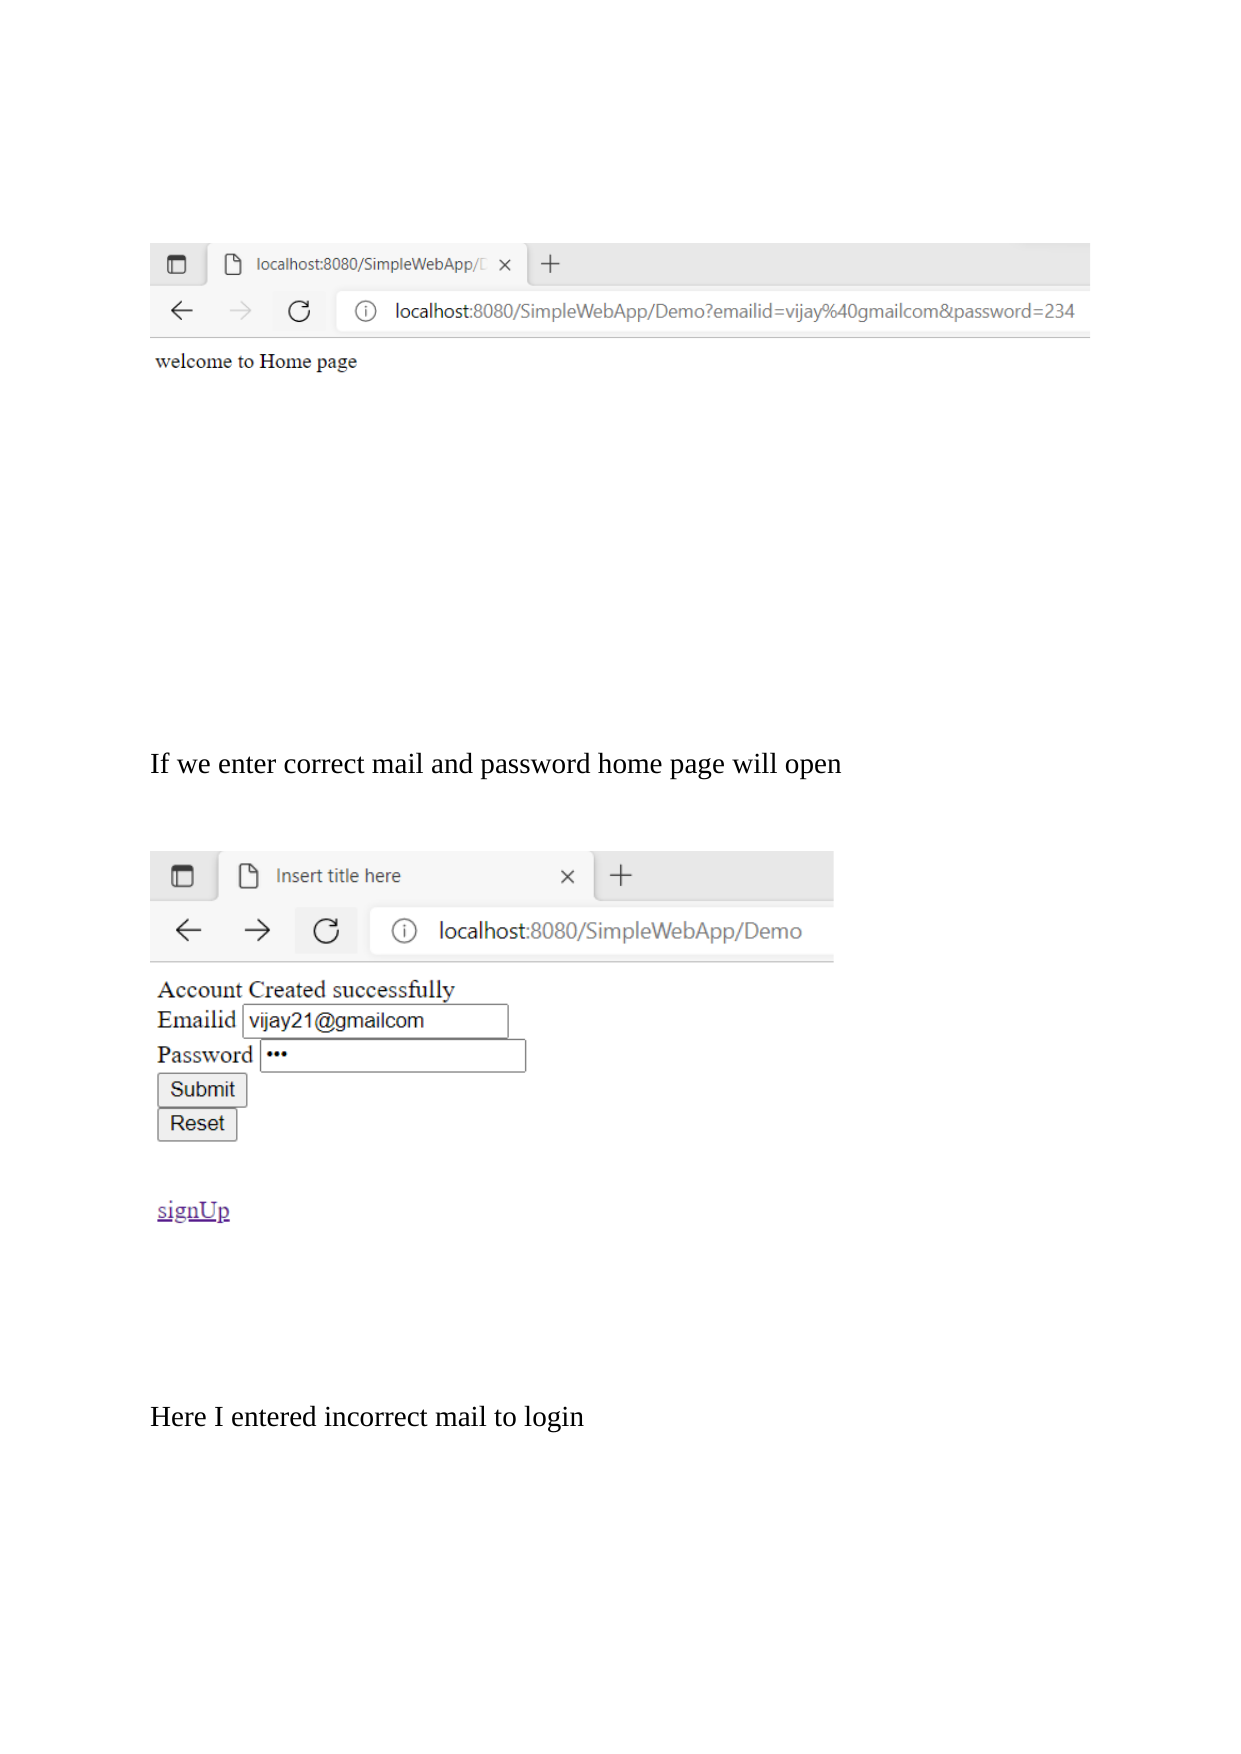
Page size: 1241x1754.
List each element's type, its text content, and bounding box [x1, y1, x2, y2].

picture [150, 851, 834, 1381]
text Here I entered incorrect mail to login [150, 1399, 1090, 1433]
text If we enter correct mail and password home page will open [150, 746, 1090, 779]
picture [150, 243, 1091, 681]
